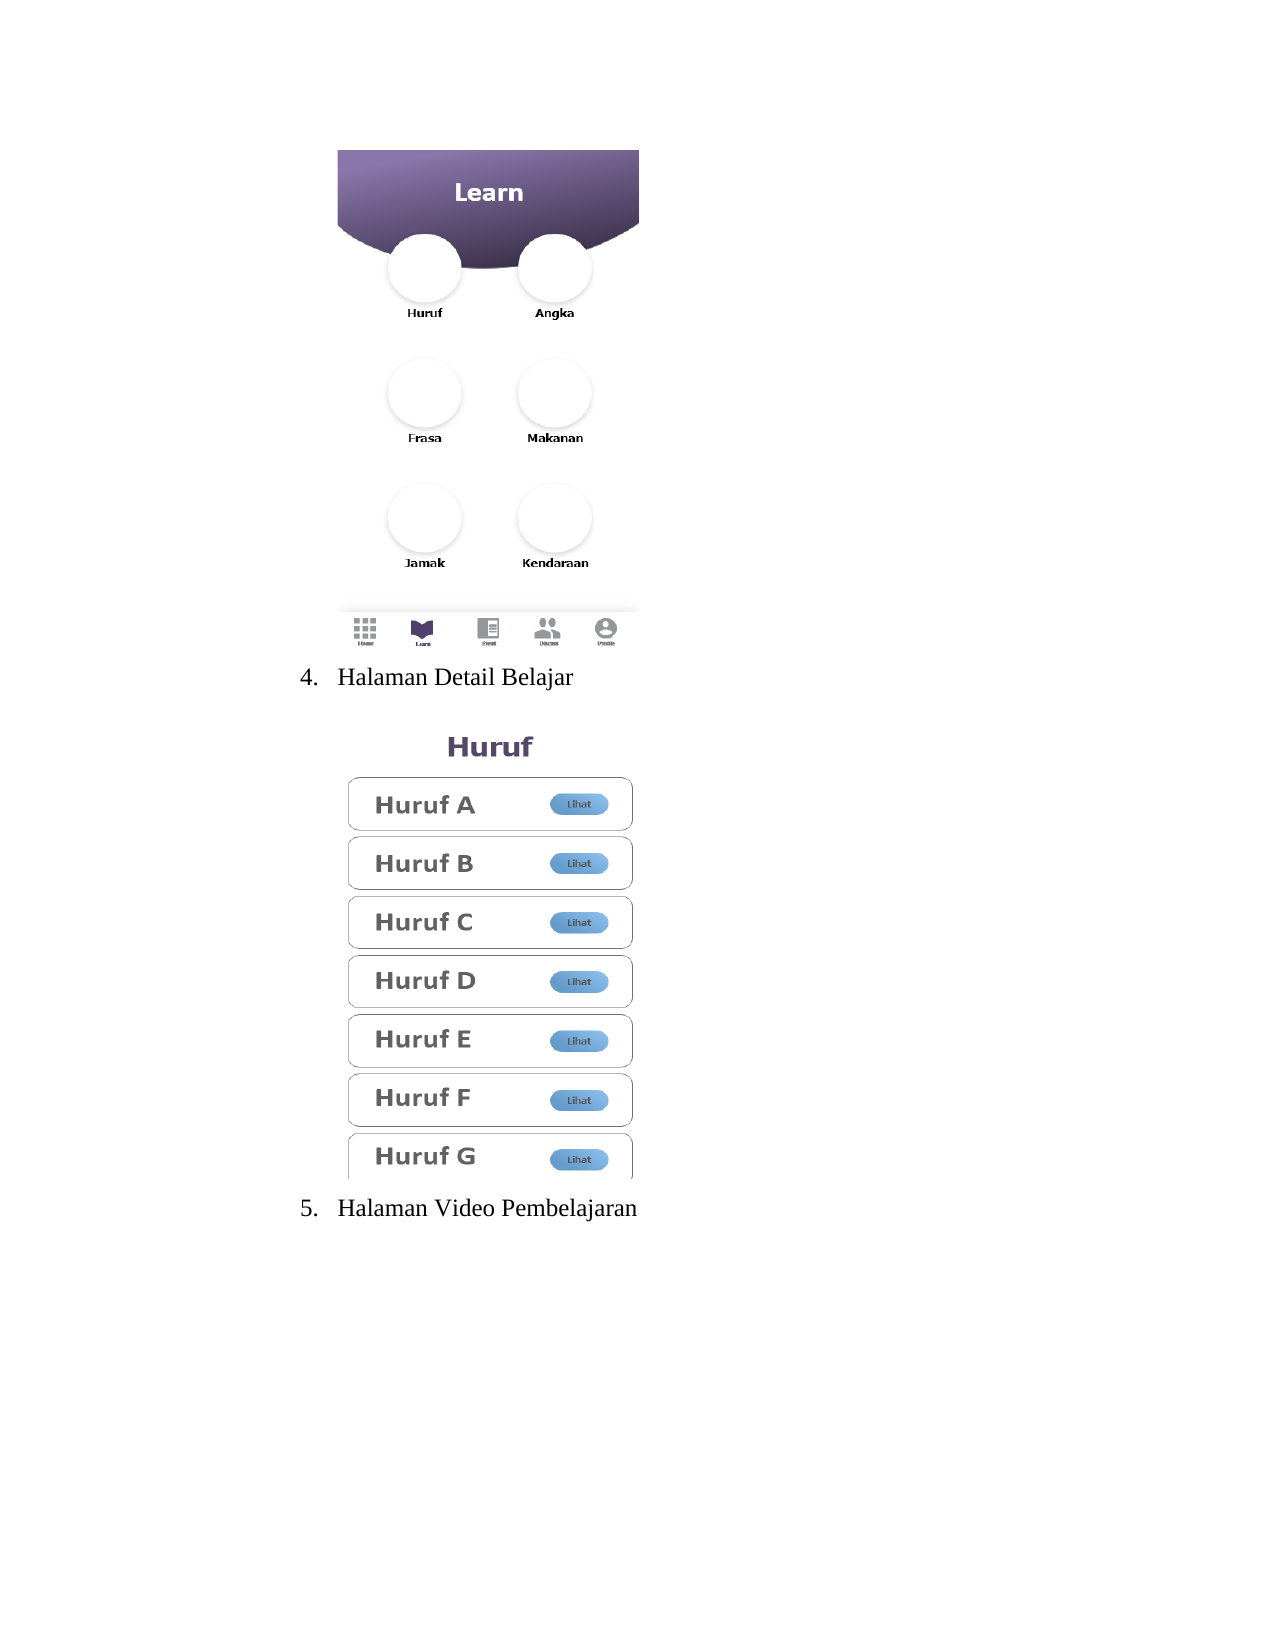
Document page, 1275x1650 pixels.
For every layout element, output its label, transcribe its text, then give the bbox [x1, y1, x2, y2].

list Halaman Detail Belajar [300, 662, 1125, 691]
list Halaman Video Pembelajaran [300, 1193, 1125, 1222]
picture [337, 150, 639, 649]
picture [337, 705, 642, 1179]
